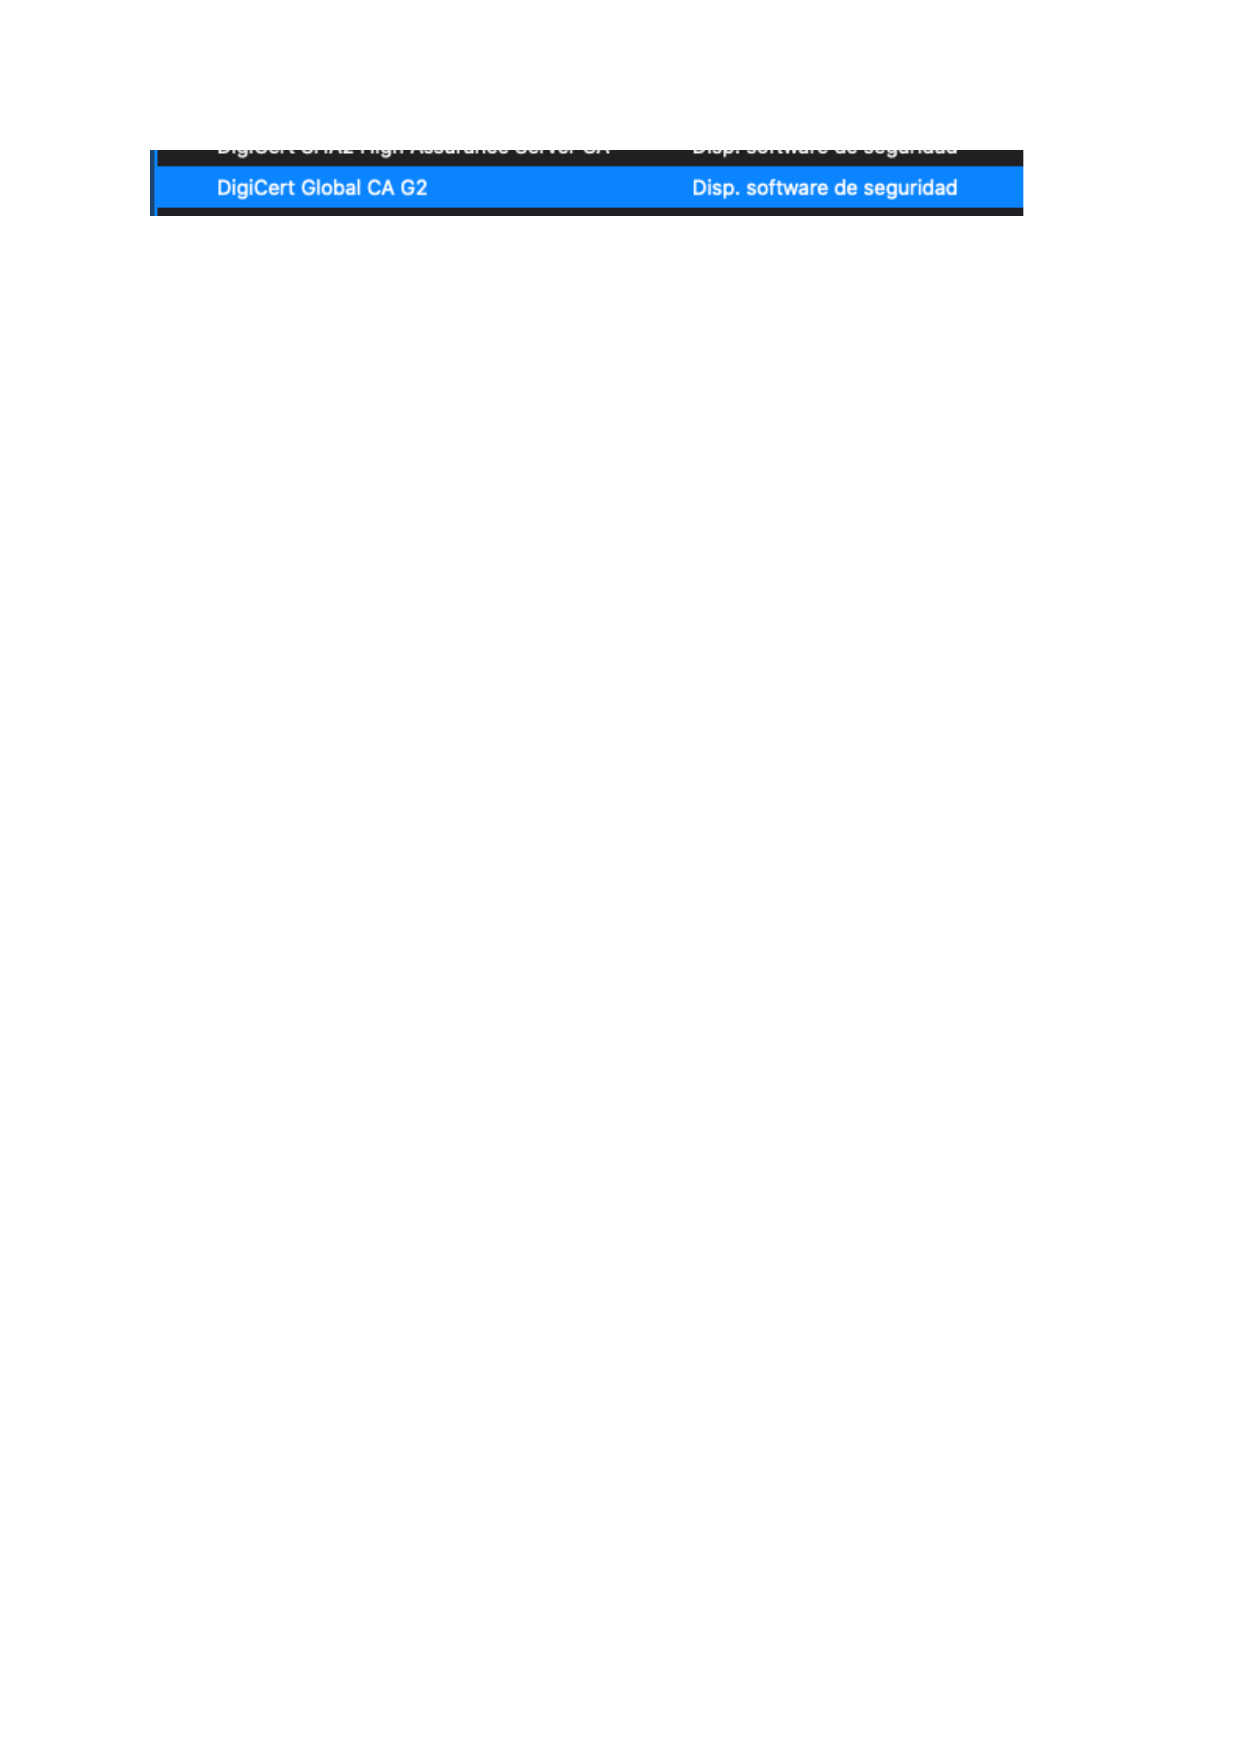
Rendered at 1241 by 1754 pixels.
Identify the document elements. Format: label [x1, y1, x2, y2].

picture [150, 150, 1024, 216]
